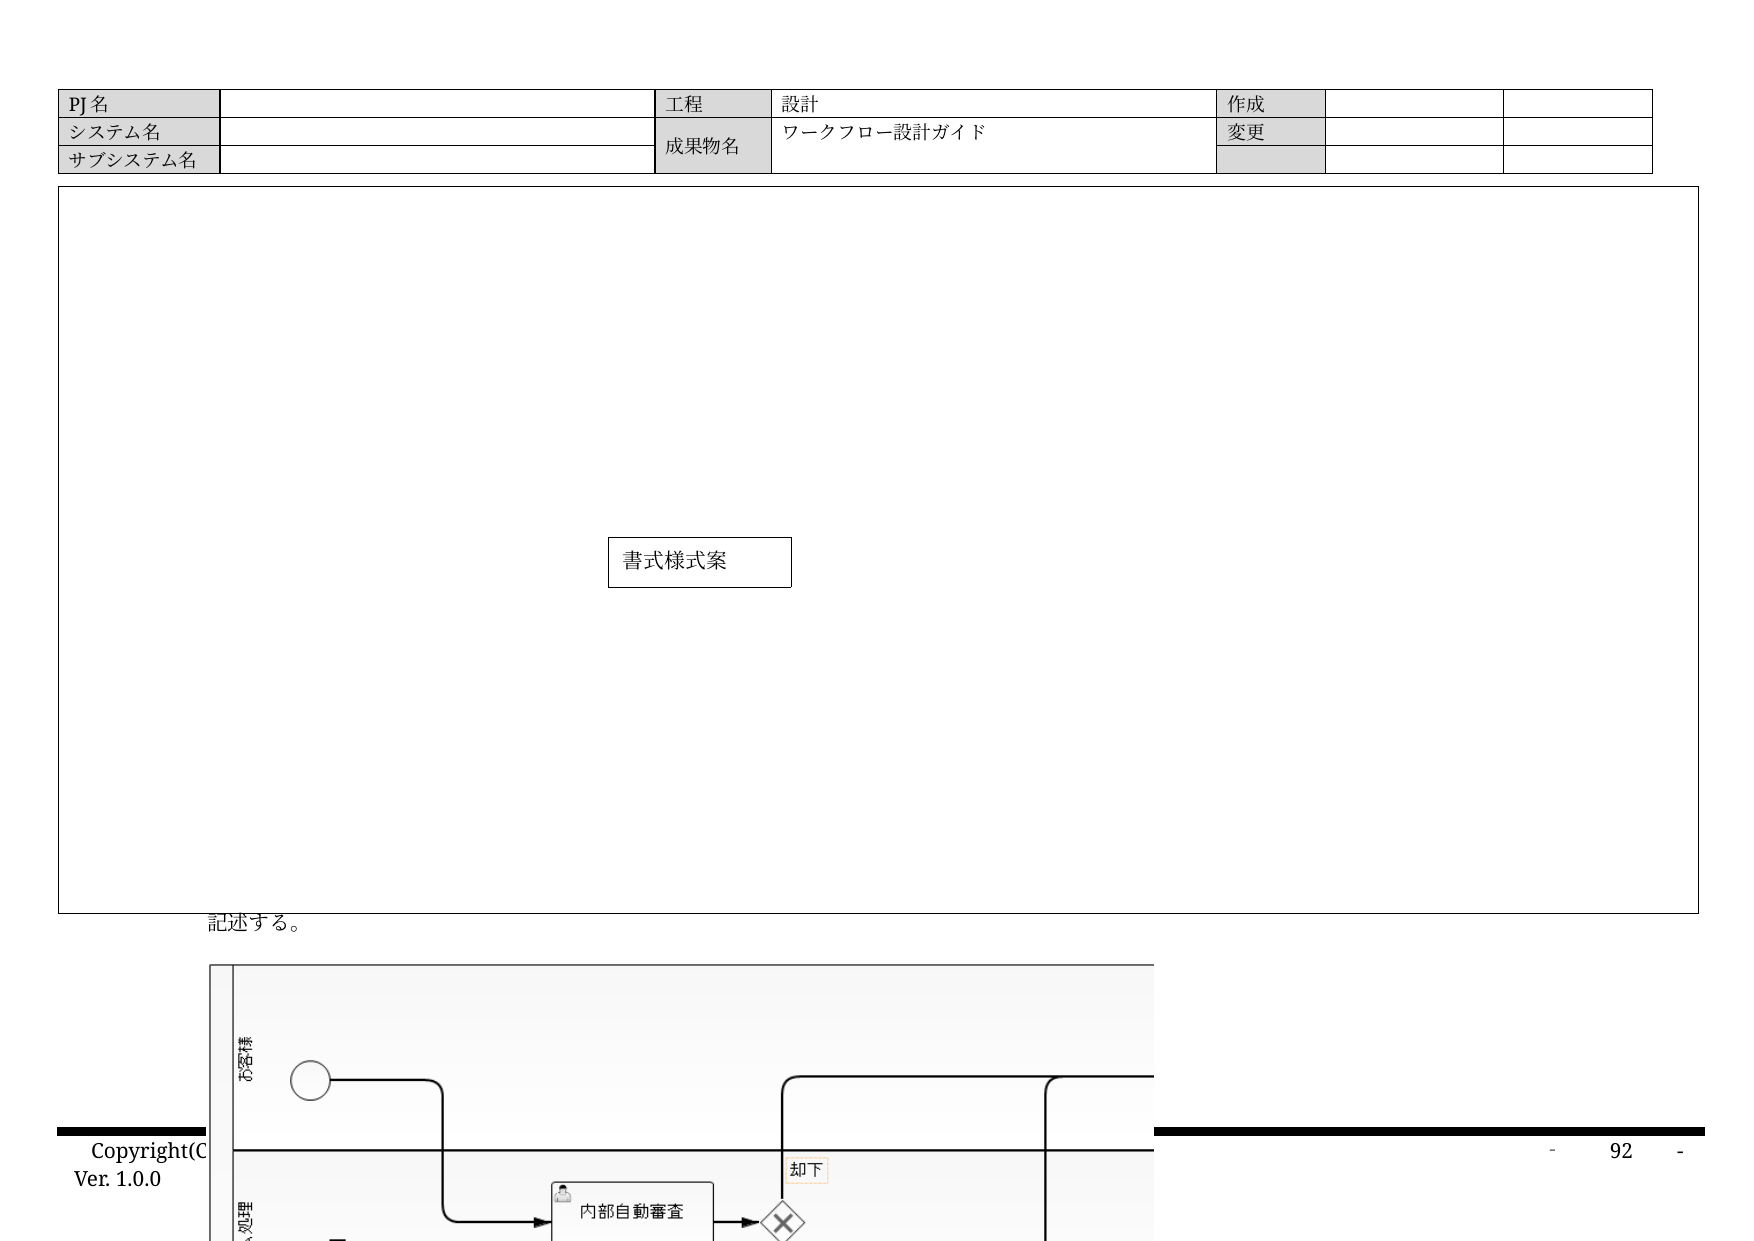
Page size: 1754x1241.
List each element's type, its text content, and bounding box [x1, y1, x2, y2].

text 例えば、「日中にお客様から申し込みされたデータを夜間バッチで審査し、フローを進行する」という処理をワークフロー上に定義したい場合、以下のように記述する。 [207, 914, 1695, 934]
picture [206, 961, 1154, 1241]
